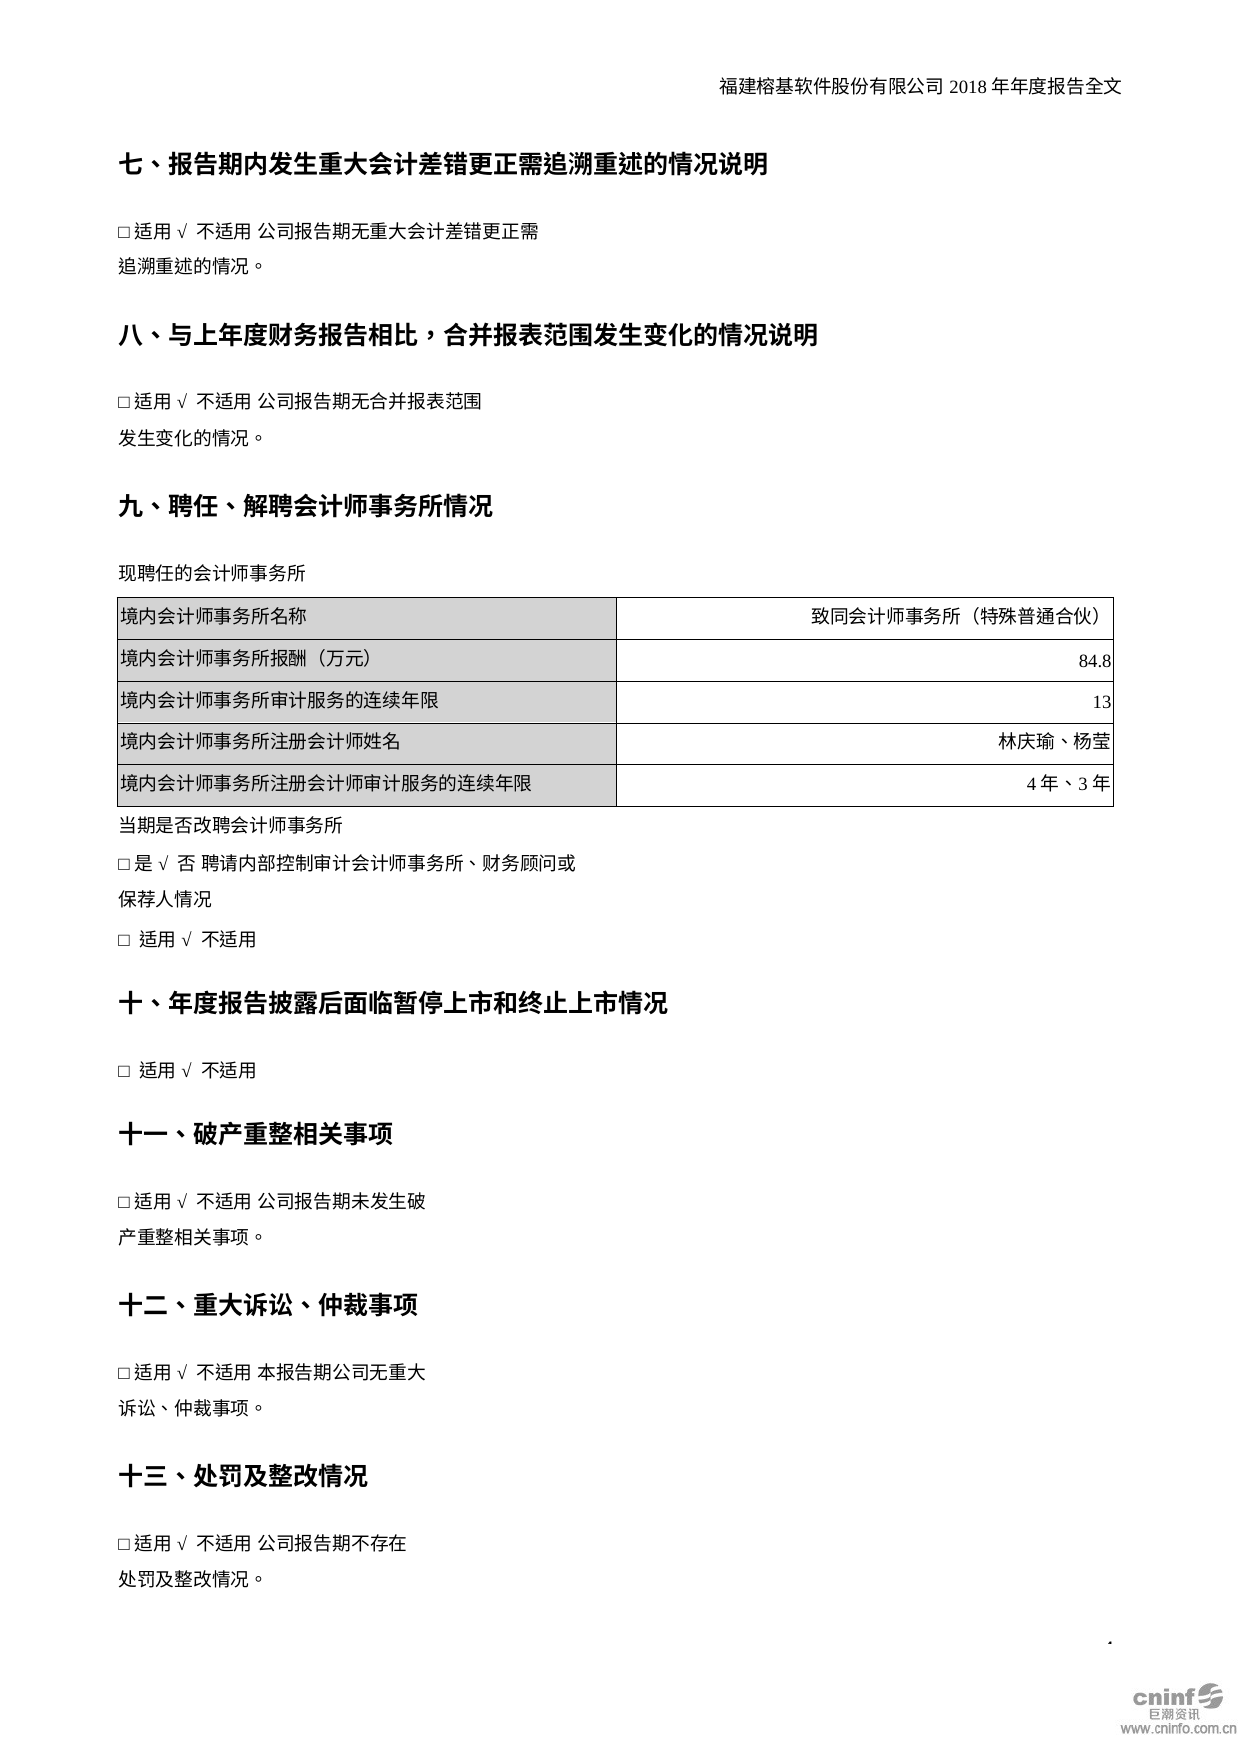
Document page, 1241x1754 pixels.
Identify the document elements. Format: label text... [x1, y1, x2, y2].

subtitle 十一、破产重整相关事项 [118, 1117, 1007, 1151]
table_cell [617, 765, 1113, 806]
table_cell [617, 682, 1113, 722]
text □ 适用 √ 不适用 公司报告期不存在处罚及整改情况。 [118, 1530, 420, 1592]
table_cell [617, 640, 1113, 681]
text □ 适用 √ 不适用 公司报告期未发生破产重整相关事项。 [118, 1189, 439, 1250]
subtitle 十、年度报告披露后面临暂停上市和终止上市情况 [118, 986, 1007, 1020]
subtitle 十二、重大诉讼、仲裁事项 [118, 1288, 1007, 1322]
text □ 是 √ 否 聘请内部控制审计会计师事务所、财务顾问或保荐人情况 [118, 850, 589, 912]
text 当期是否改聘会计师事务所 [118, 813, 1007, 838]
text □ 适用 √ 不适用 [118, 926, 1007, 952]
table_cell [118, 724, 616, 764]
picture [1115, 1680, 1240, 1737]
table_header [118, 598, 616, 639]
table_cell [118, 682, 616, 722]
text □ 适用 √ 不适用 公司报告期无合并报表范围发生变化的情况。 [118, 389, 495, 450]
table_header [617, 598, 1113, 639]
text □ 适用 √ 不适用 本报告期公司无重大诉讼、仲裁事项。 [118, 1359, 439, 1421]
subtitle 十三、处罚及整改情况 [118, 1459, 1007, 1493]
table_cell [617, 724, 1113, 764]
subtitle 九、聘任、解聘会计师事务所情况 [118, 488, 1007, 522]
text □ 适用 √ 不适用 公司报告期无重大会计差错更正需追溯重述的情况。 [118, 218, 552, 279]
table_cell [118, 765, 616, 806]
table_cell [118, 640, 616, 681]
text □ 适用 √ 不适用 [118, 1057, 1007, 1083]
subtitle 八、与上年度财务报告相比，合并报表范围发生变化的情况说明 [118, 317, 1007, 351]
subtitle 七、报告期内发生重大会计差错更正需追溯重述的情况说明 [118, 147, 1007, 181]
text 现聘任的会计师事务所 [118, 560, 1007, 585]
